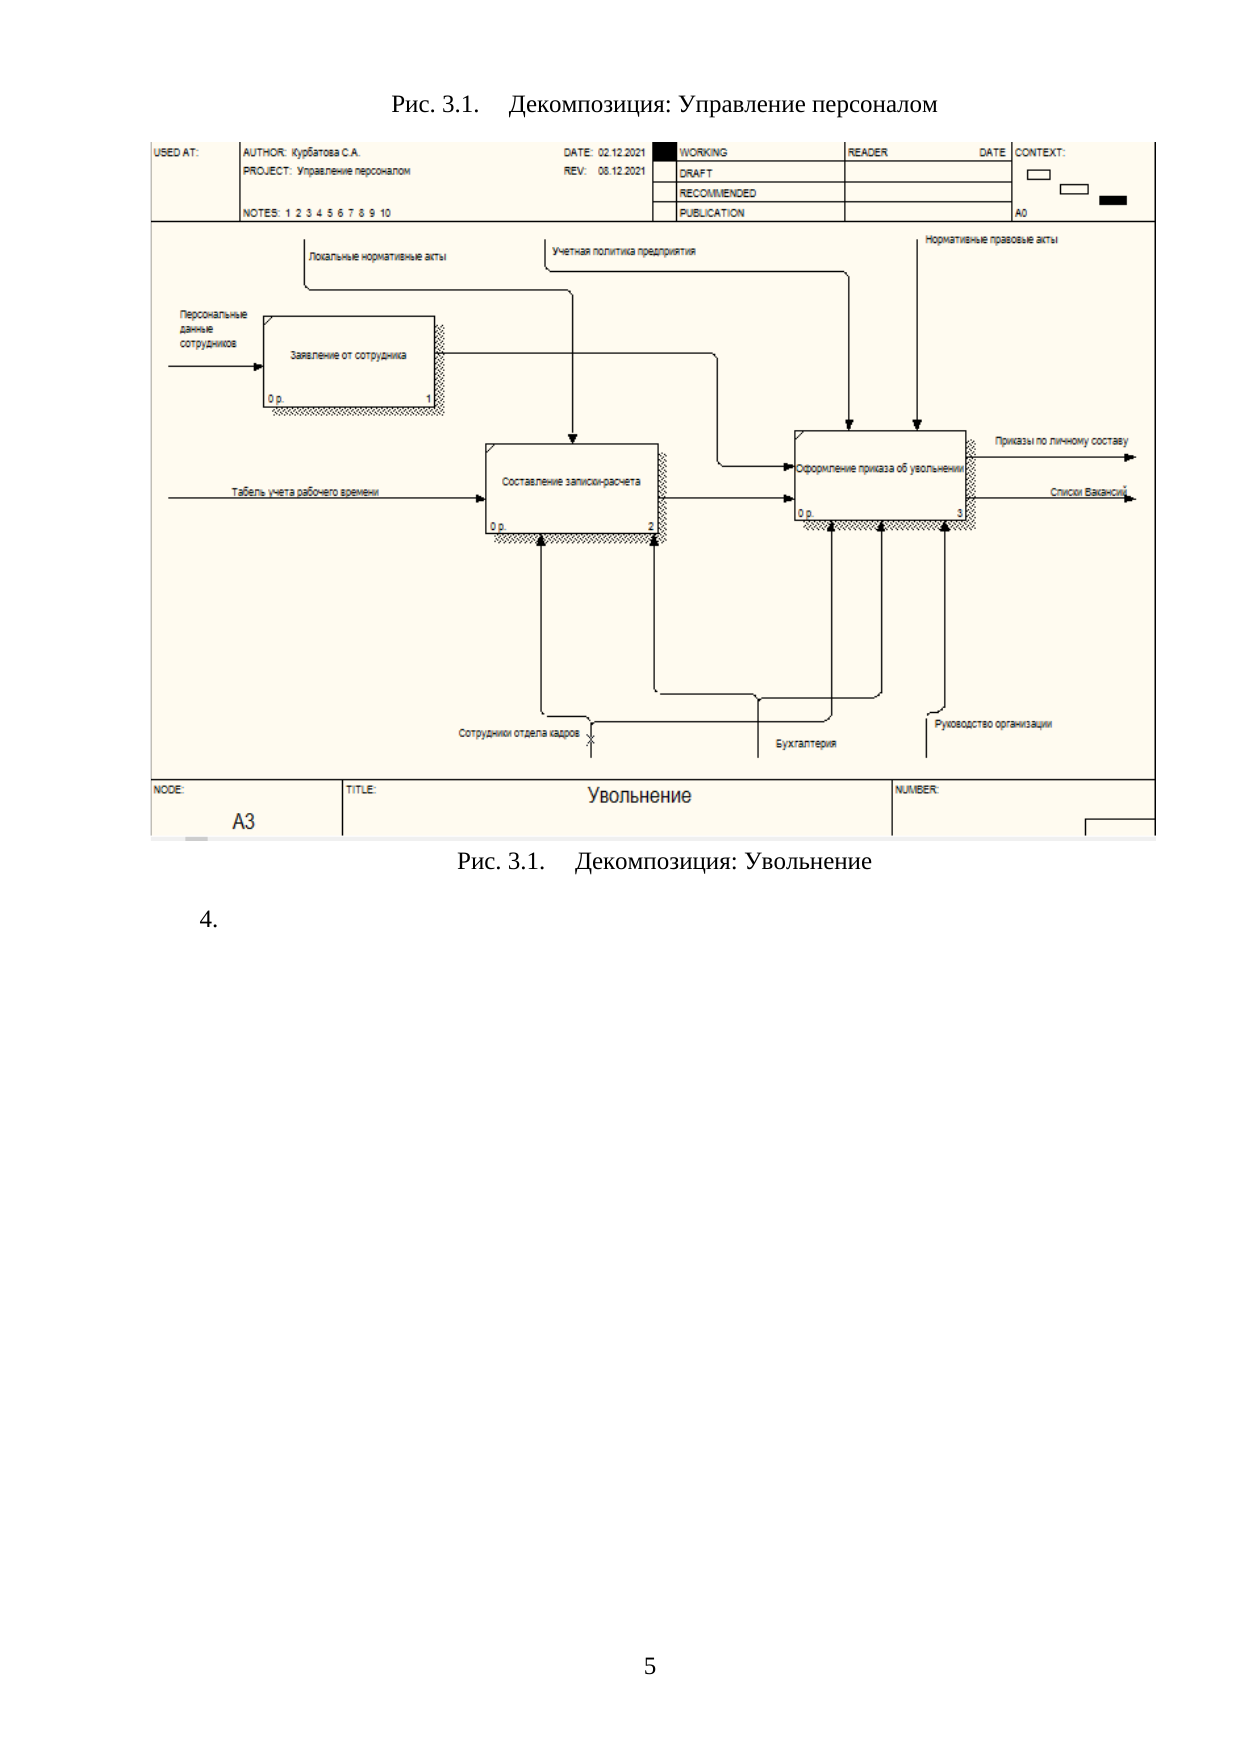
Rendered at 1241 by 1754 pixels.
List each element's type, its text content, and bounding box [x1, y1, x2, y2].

picture [150, 142, 1156, 841]
text Декомпозиция: Управление персоналом [118, 89, 1181, 117]
text 4. [118, 900, 1181, 934]
text Декомпозиция: Увольнение [118, 846, 1181, 875]
